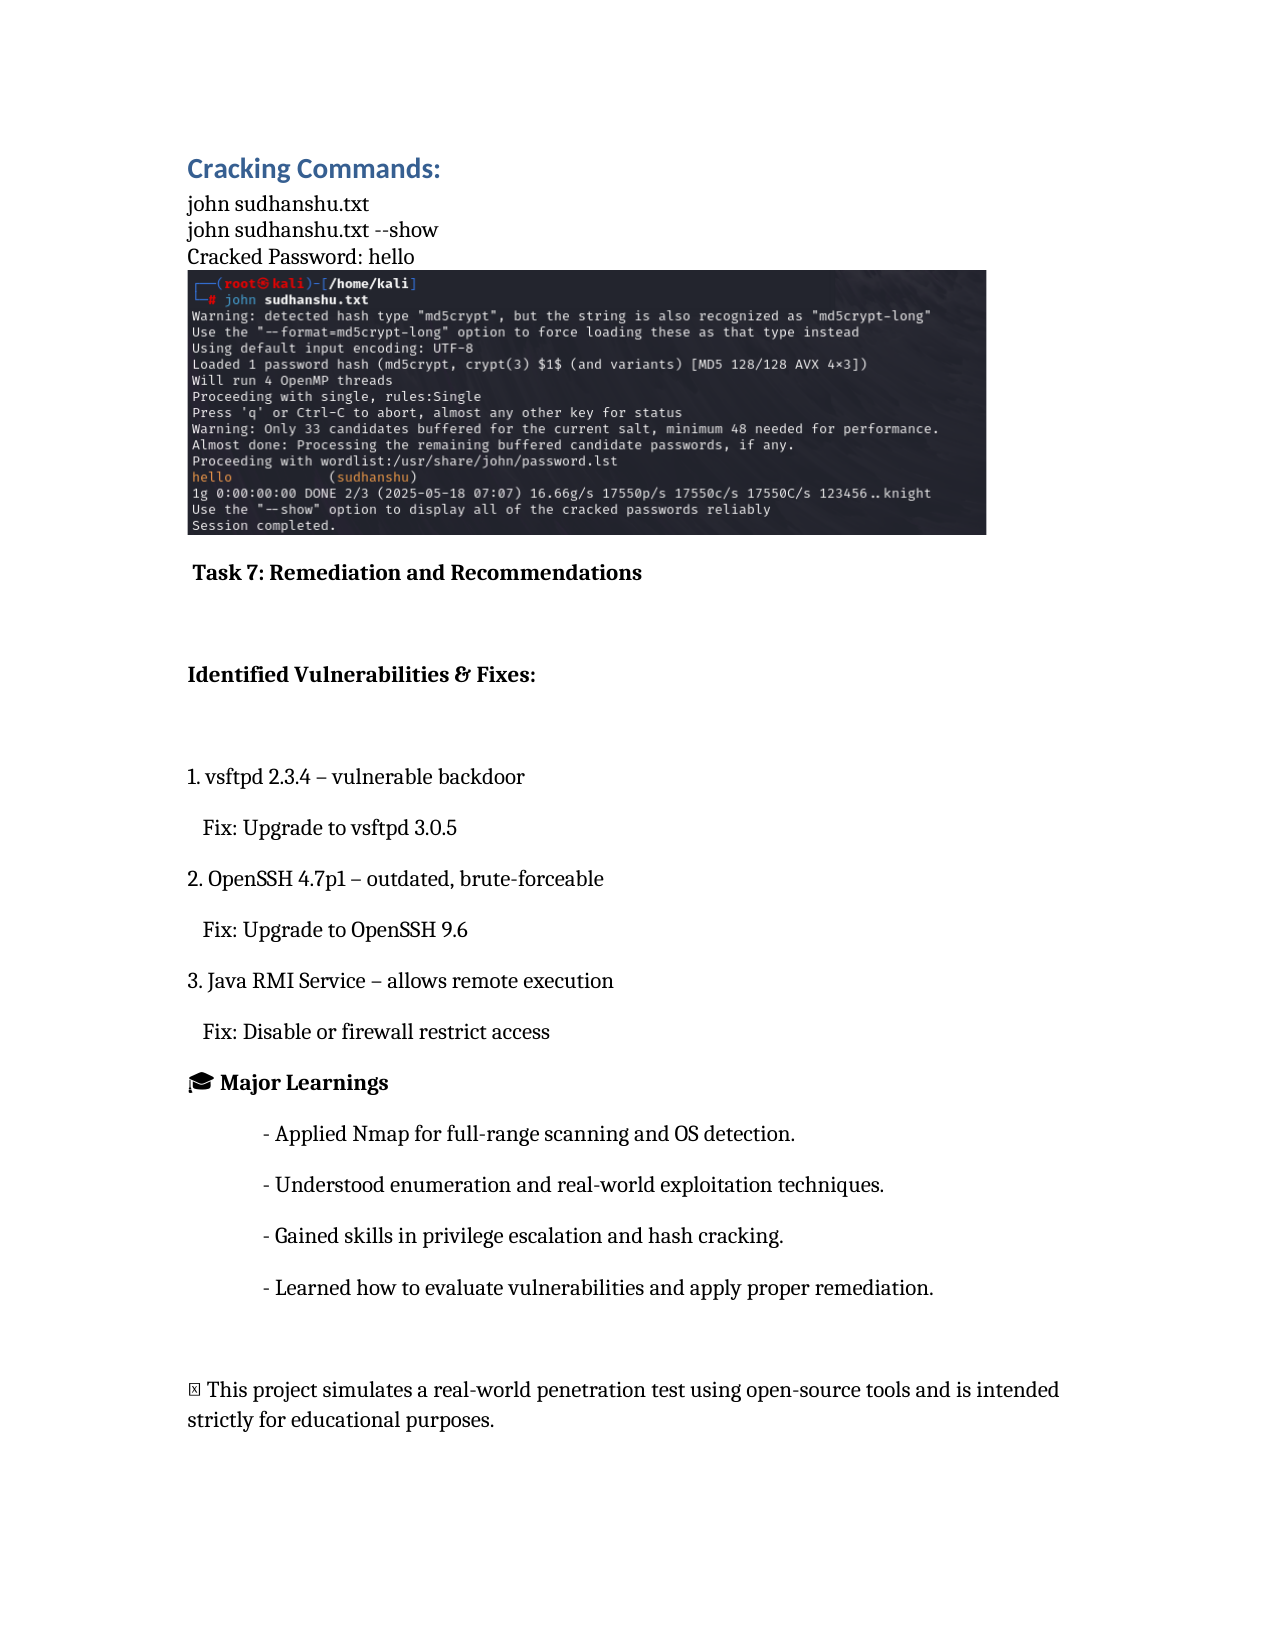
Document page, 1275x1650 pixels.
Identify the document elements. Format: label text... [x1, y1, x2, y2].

text Fix: Upgrade to vsftpd 3.0.5 [187, 815, 1087, 841]
text - Gained skills in privilege escalation and hash cracking. [262, 1223, 1087, 1249]
text - Learned how to evaluate vulnerabilities and apply proper remediation. [262, 1274, 1087, 1301]
text 2. OpenSSH 4.7p1 – outdated, brute-forceable [187, 866, 1087, 892]
text 3. Java RMI Service – allows remote execution [187, 968, 1087, 994]
text Cracked Password: hello [187, 244, 1087, 270]
subtitle Cracking Commands: [187, 150, 1087, 186]
text 🎓 Major Learnings [187, 1070, 1087, 1096]
text 🛡️ Task 7: Remediation and Recommendations [187, 560, 1087, 586]
text 1. vsftpd 2.3.4 – vulnerable backdoor [187, 764, 1087, 790]
text Fix: Disable or firewall restrict access [187, 1019, 1087, 1045]
text john sudhanshu.txt --show [187, 217, 1087, 244]
picture [187, 270, 987, 535]
text - Understood enumeration and real-world exploitation techniques. [262, 1172, 1087, 1198]
text Identified Vulnerabilities & Fixes: [187, 662, 1087, 688]
text Fix: Upgrade to OpenSSH 9.6 [187, 917, 1087, 943]
text 📘 This project simulates a real-world penetration test using open-source tools and is intended strictly for educational purposes. [187, 1376, 1087, 1433]
text - Applied Nmap for full-range scanning and OS detection. [262, 1121, 1087, 1147]
text john sudhanshu.txt [187, 191, 1087, 217]
